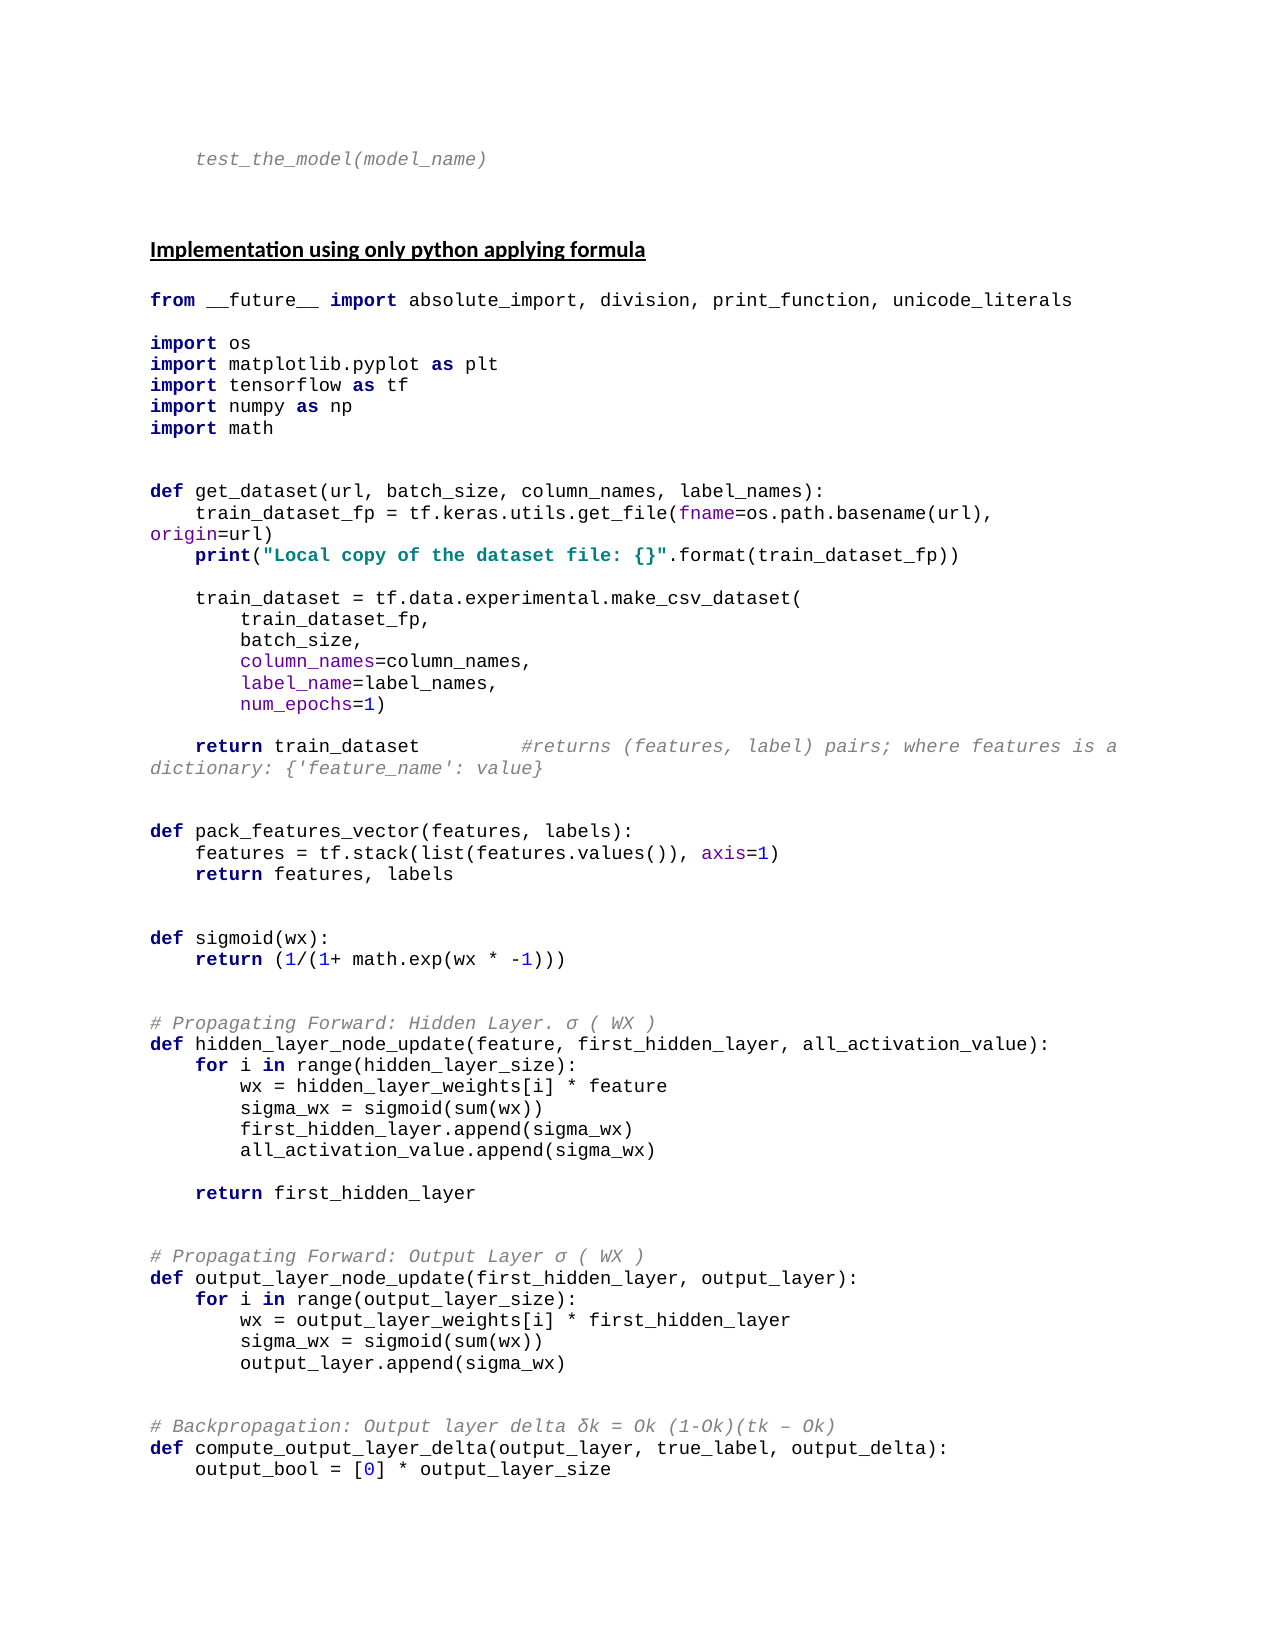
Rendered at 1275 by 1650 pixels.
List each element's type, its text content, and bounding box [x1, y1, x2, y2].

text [150, 235, 1125, 1481]
text test_the_model(model_name) [150, 150, 1125, 214]
